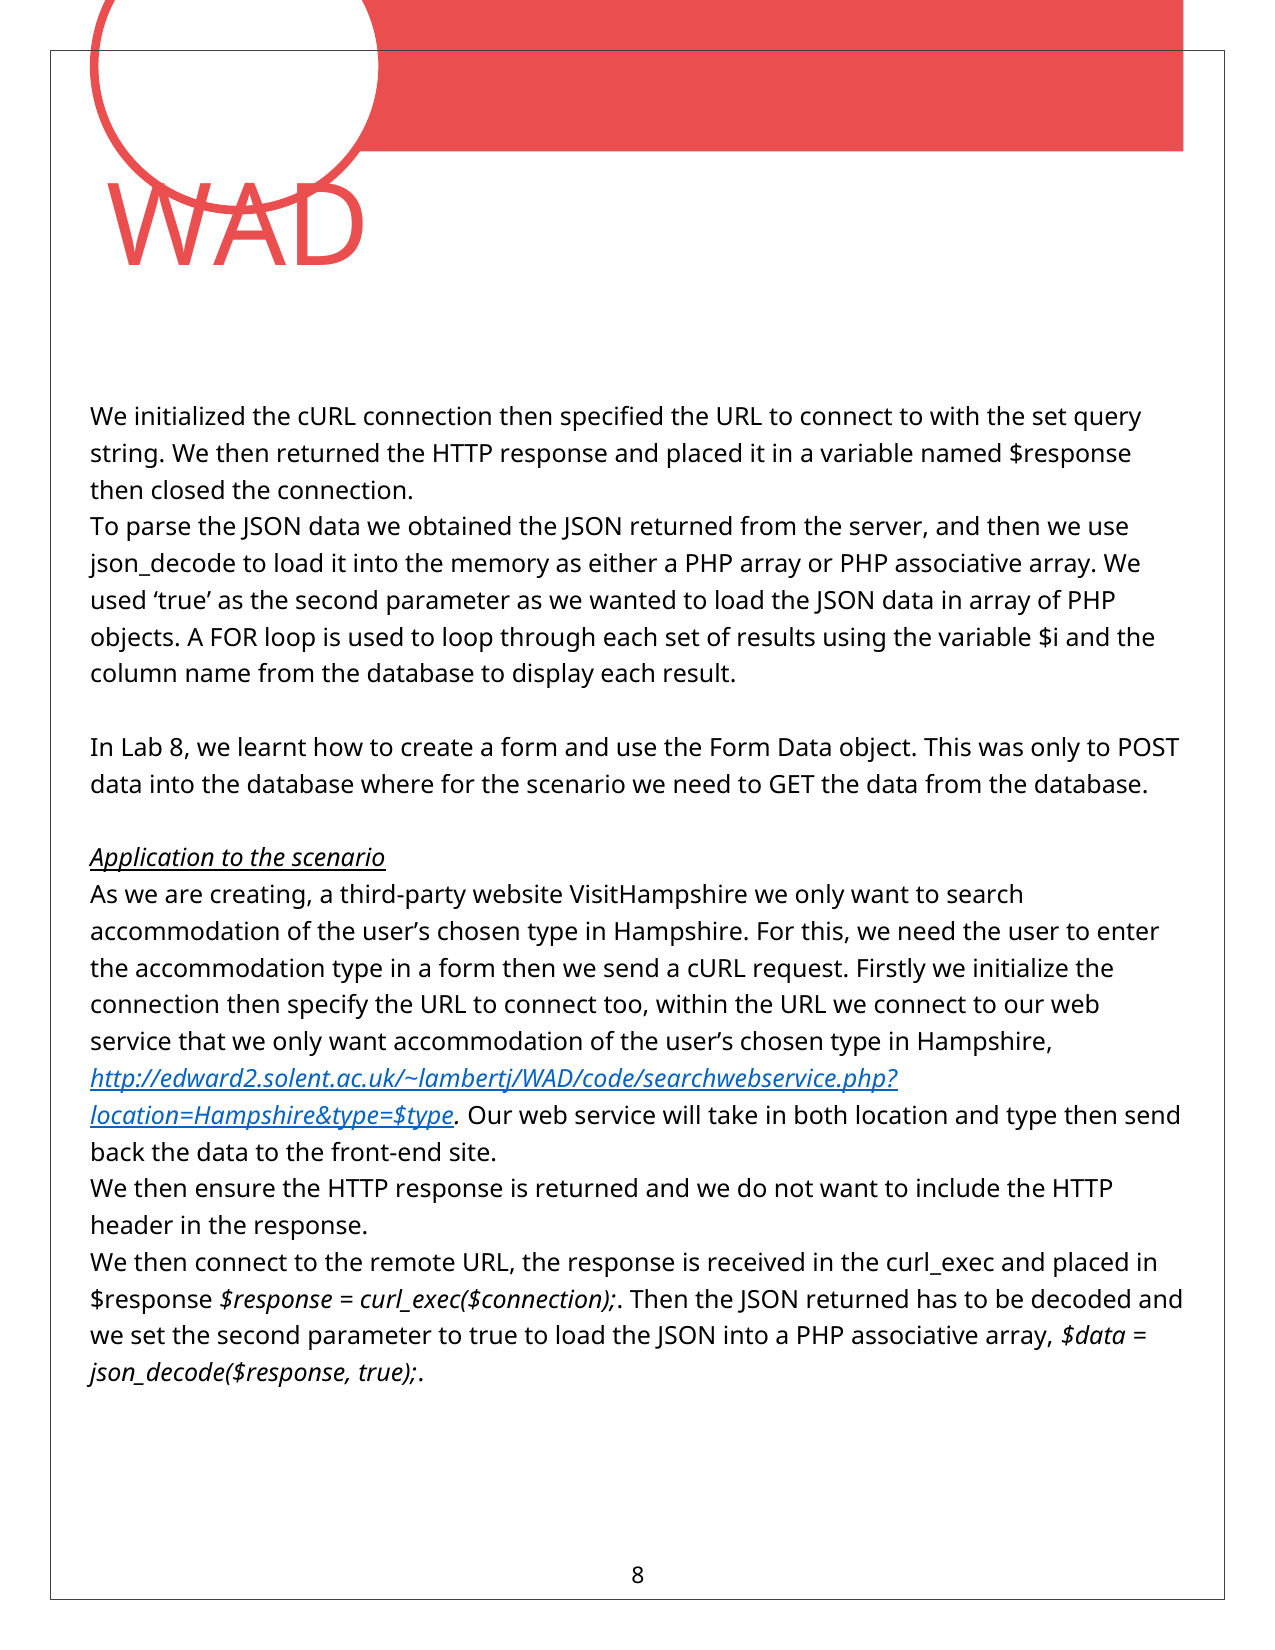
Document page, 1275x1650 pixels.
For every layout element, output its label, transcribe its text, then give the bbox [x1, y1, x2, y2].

text Application to the scenario [90, 840, 1185, 874]
text We initialized the cURL connection then specified the URL to connect to with the set query string. We then returned the HTTP response and placed it in a variable named $response then closed the connection. [90, 399, 1185, 506]
text We then ensure the HTTP response is returned and we do not want to include the HTTP header in the response. [90, 1171, 1185, 1242]
text In Lab 8, we learnt how to create a form and use the Form Data object. This was only to POST data into the database where for the scenario we need to GET the data from the database. [90, 730, 1185, 801]
text To parse the JSON data we obtained the JSON returned from the server, and then we use json_decode to load it into the memory as either a PHP array or PHP associative array. We used ‘true’ as the second parameter as we wanted to load the JSON data in array of PHP objects. A FOR loop is used to loop through each set of results using the variable $i and the column name from the database to display each result. [90, 509, 1185, 690]
text We then connect to the remote URL, the response is received in the curl_exec and placed in $response $response = curl_exec($connection);. Then the JSON returned has to be decoded and we set the second parameter to true to load the JSON into a PHP associative array, $data = json_decode($response, true);. [90, 1244, 1185, 1389]
text As we are creating, a third-party website VisitHampshire we only want to search accommodation of the user’s chosen type in Hampshire. For this, we need the user to enter the accommodation type in a form then we send a cURL request. Firstly we initialize the connection then specify the URL to connect too, within the URL we connect to our web service that we only want accommodation of the user’s chosen type in Hampshire, http://edward2.solent.ac.uk/~lambertj/WAD/code/searchwebservice.php?location=Hampshire&type=$type. Our web service will take in both location and type then send back the data to the front-end site. [90, 877, 1185, 1168]
